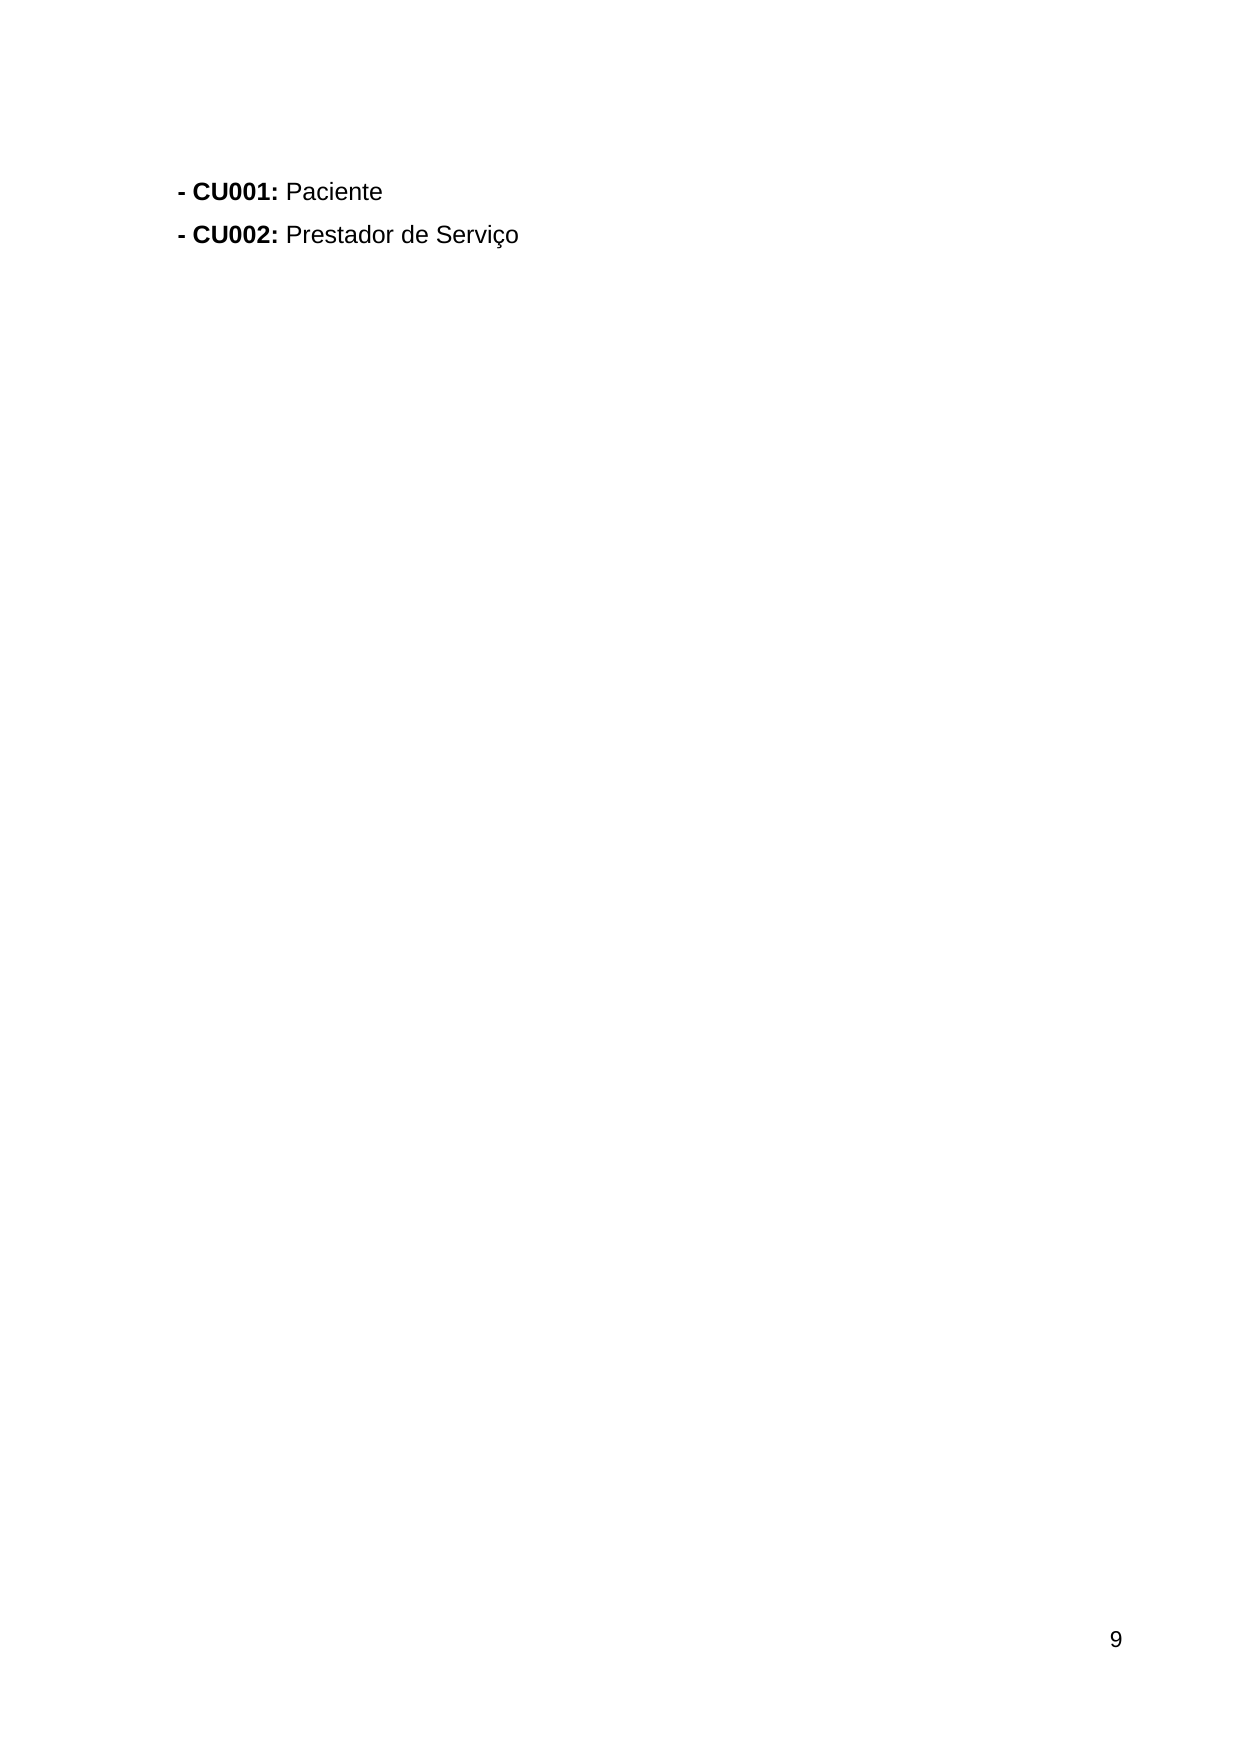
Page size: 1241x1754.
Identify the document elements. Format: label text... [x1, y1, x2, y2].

subtitle - CU001: Paciente [177, 177, 1122, 206]
subtitle - CU002: Prestador de Serviço [177, 220, 1122, 249]
